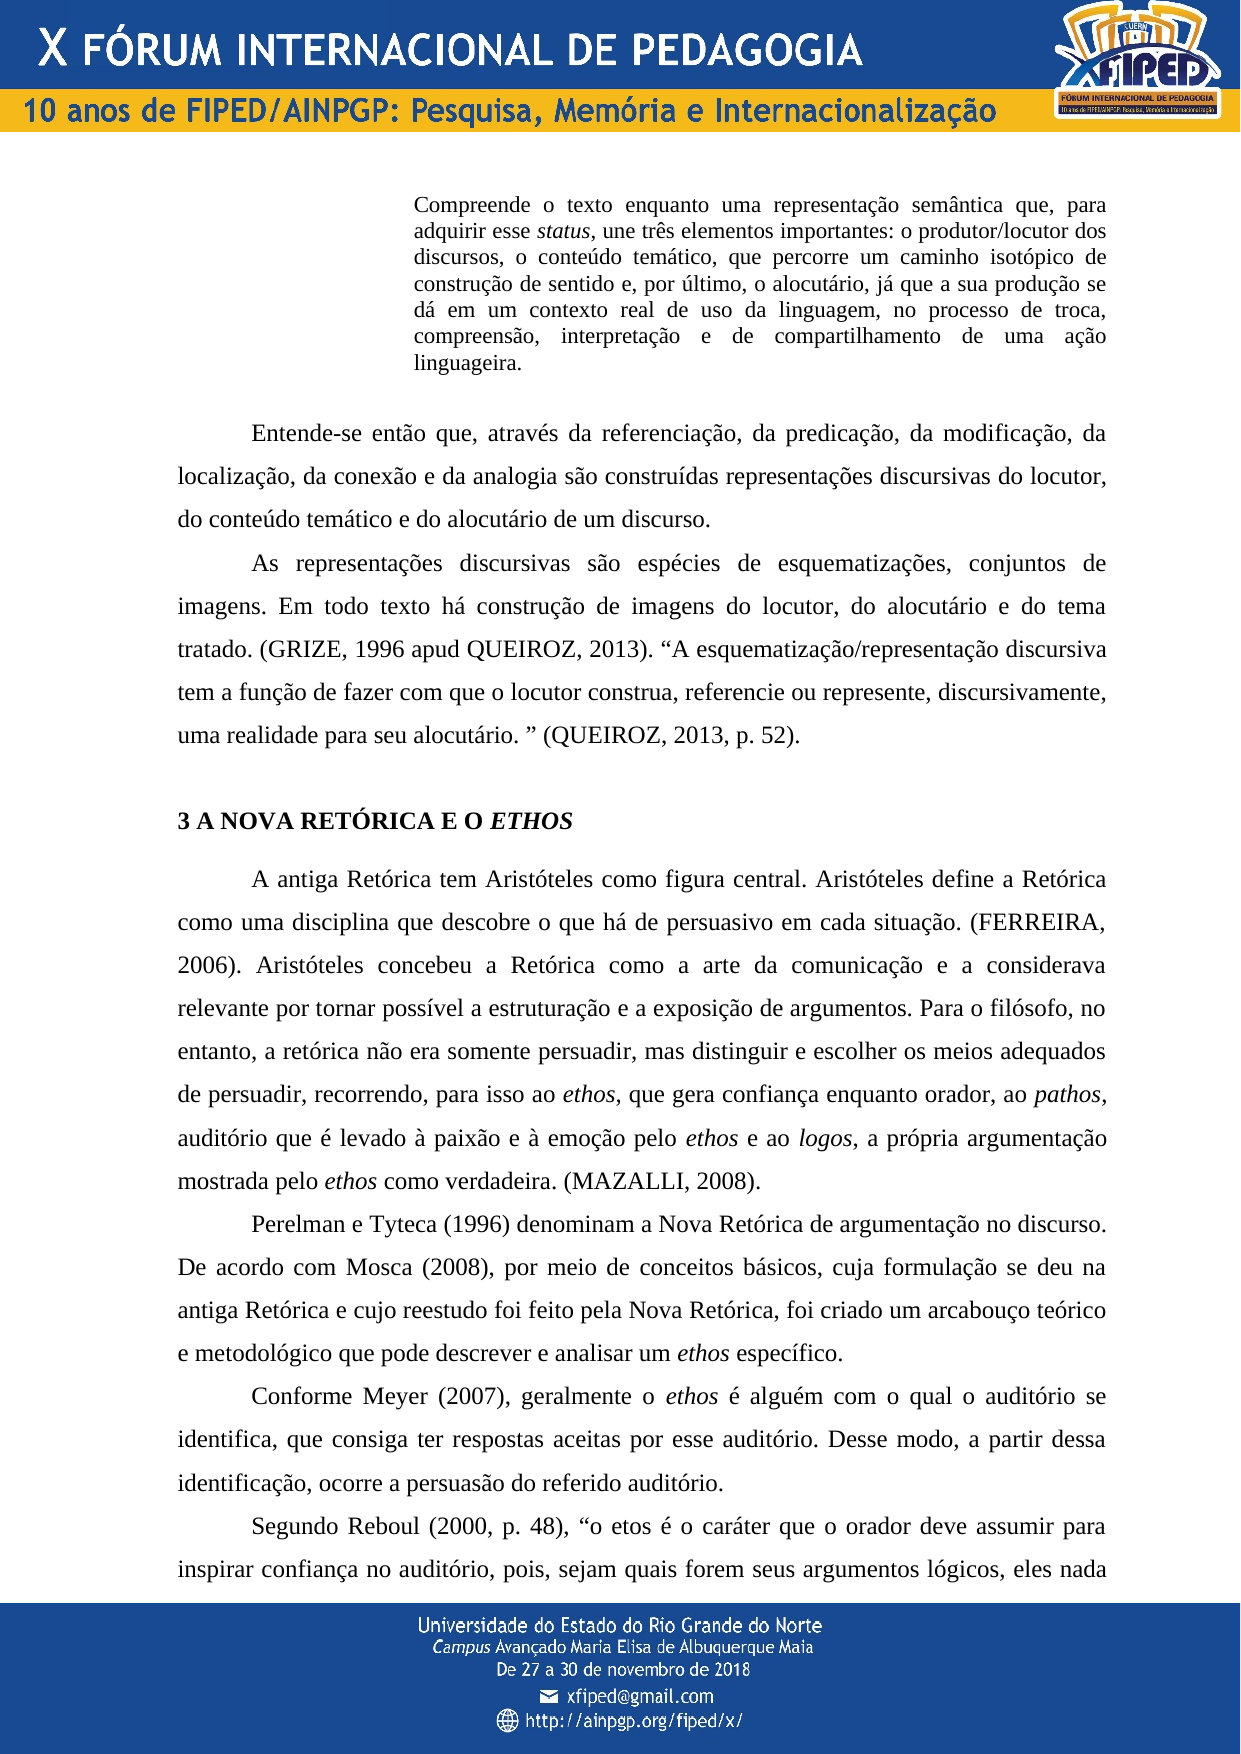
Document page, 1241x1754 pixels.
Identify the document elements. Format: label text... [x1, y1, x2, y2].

picture [0, 0, 1241, 132]
text Perelman e Tyteca (1996) denominam a Nova Retórica de argumentação no discurso. De acordo com Mosca (2008), por meio de conceitos básicos, cuja formulação se deu na antiga Retórica e cujo reestudo foi feito pela Nova Retórica, foi criado um arcabouço teórico e metodológico que pode descrever e analisar um ethos específico. [177, 1209, 1107, 1367]
text 3 A NOVA RETÓRICA E O ETHOS [177, 806, 1107, 835]
text As representações discursivas são espécies de esquematizações, conjuntos de imagens. Em todo texto há construção de imagens do locutor, do alocutário e do tema tratado. (GRIZE, 1996 apud QUEIROZ, 2013). “A esquematização/representação discursiva tem a função de fazer com que o locutor construa, referencie ou represente, discursivamente, uma realidade para seu alocutário. ” (QUEIROZ, 2013, p. 52). [177, 548, 1107, 749]
text Conforme Meyer (2007), geralmente o ethos é alguém com o qual o auditório se identifica, que consiga ter respostas aceitas por esse auditório. Desse modo, a partir dessa identificação, ocorre a persuasão do referido auditório. [177, 1381, 1107, 1496]
text A antiga Retórica tem Aristóteles como figura central. Aristóteles define a Retórica como uma disciplina que descobre o que há de persuasivo em cada situação. (FERREIRA, 2006). Aristóteles concebeu a Retórica como a arte da comunicação e a considerava relevante por tornar possível a estruturação e a exposição de argumentos. Para o filósofo, no entanto, a retórica não era somente persuadir, mas distinguir e escolher os meios adequados de persuadir, recorrendo, para isso ao ethos, que gera confiança enquanto orador, ao pathos, auditório que é levado à paixão e à emoção pelo ethos e ao logos, a própria argumentação mostrada pelo ethos como verdadeira. (MAZALLI, 2008). [177, 864, 1107, 1194]
text Entende-se então que, através da referenciação, da predicação, da modificação, da localização, da conexão e da analogia são construídas representações discursivas do locutor, do conteúdo temático e do alocutário de um discurso. [177, 418, 1107, 533]
text Compreende o texto enquanto uma representação semântica que, para adquirir esse status, une três elementos importantes: o produtor/locutor dos discursos, o conteúdo temático, que percorre um caminho isotópico de construção de sentido e, por último, o alocutário, já que a sua produção se dá em um contexto real de uso da linguagem, no processo de troca, compreensão, interpretação e de compartilhamento de uma ação linguageira. [413, 191, 1107, 375]
picture [0, 1603, 1241, 1754]
